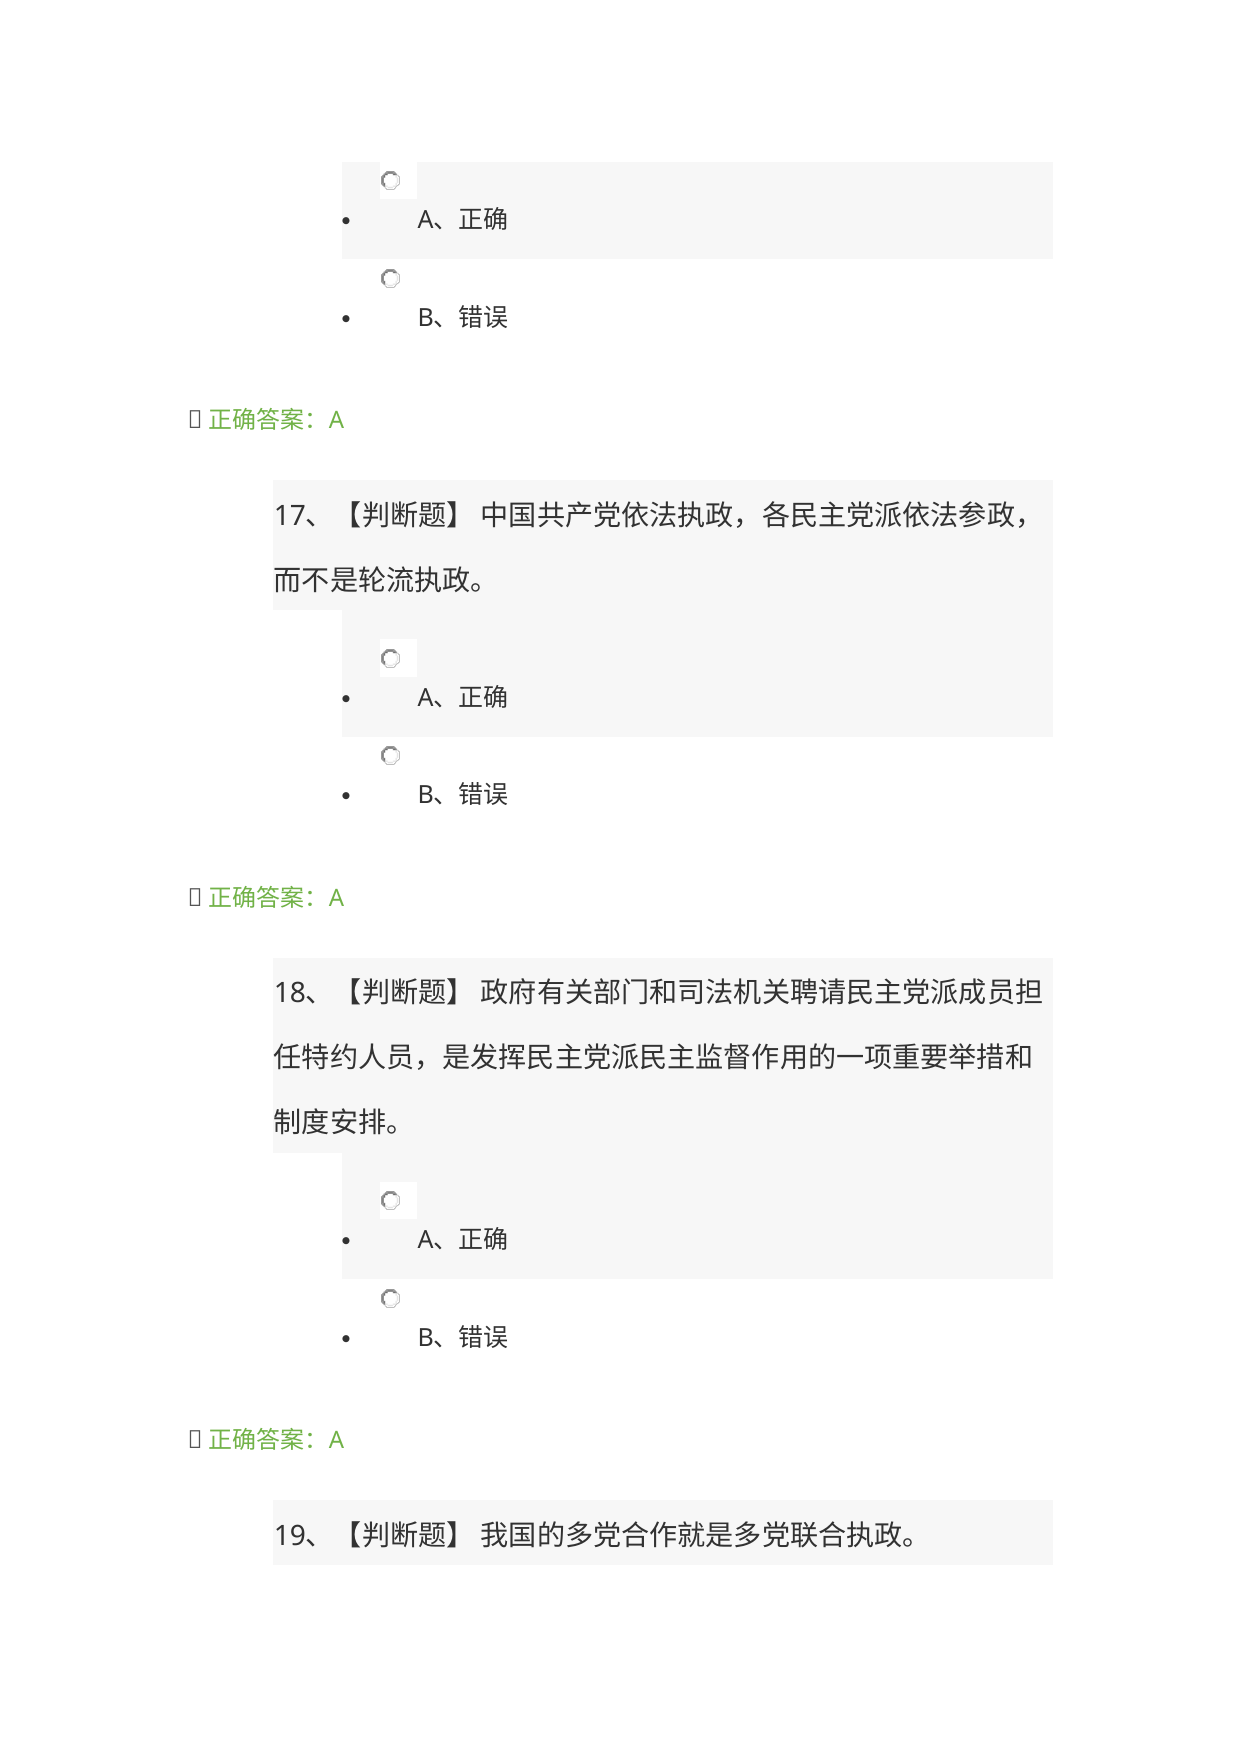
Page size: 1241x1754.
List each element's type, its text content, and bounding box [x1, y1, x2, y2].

list A、正确 [342, 639, 1053, 737]
text 19、【判断题】 我国的多党合作就是多党联合执政。 [273, 1500, 1053, 1565]
text 18、【判断题】 政府有关部门和司法机关聘请民主党派成员担任特约人员，是发挥民主党派民主监督作用的一项重要举措和制度安排。 [273, 958, 1053, 1153]
text  正确答案：A [187, 386, 1053, 451]
list A、正确 [342, 1182, 1053, 1279]
list B、错误 [342, 737, 1053, 834]
text  正确答案：A [187, 864, 1053, 929]
text  正确答案：A [187, 1406, 1053, 1471]
list B、错误 [342, 259, 1053, 357]
list B、错误 [342, 1279, 1053, 1377]
list A、正确 [342, 162, 1053, 259]
text 17、【判断题】 中国共产党依法执政，各民主党派依法参政，而不是轮流执政。 [273, 480, 1053, 610]
